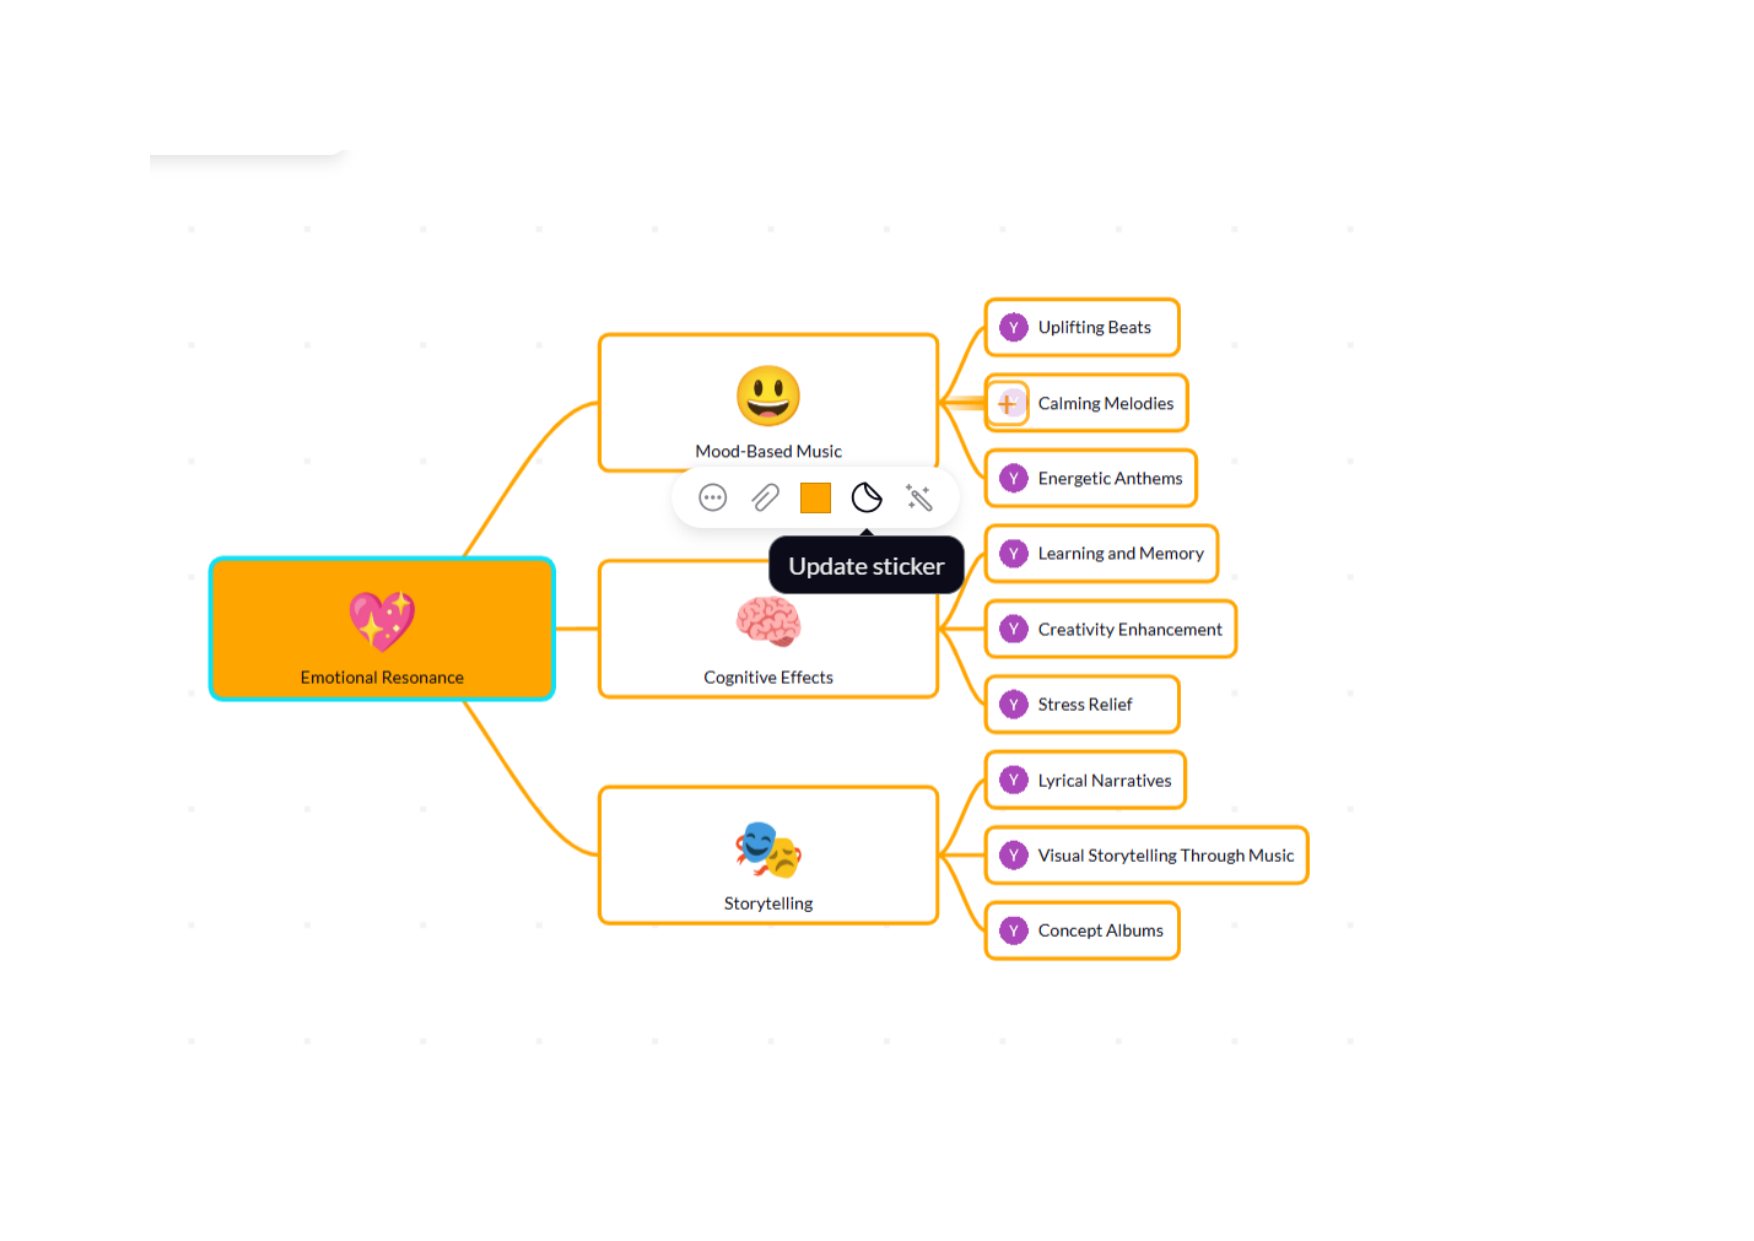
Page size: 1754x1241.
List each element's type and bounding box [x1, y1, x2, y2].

picture [150, 150, 1434, 1122]
